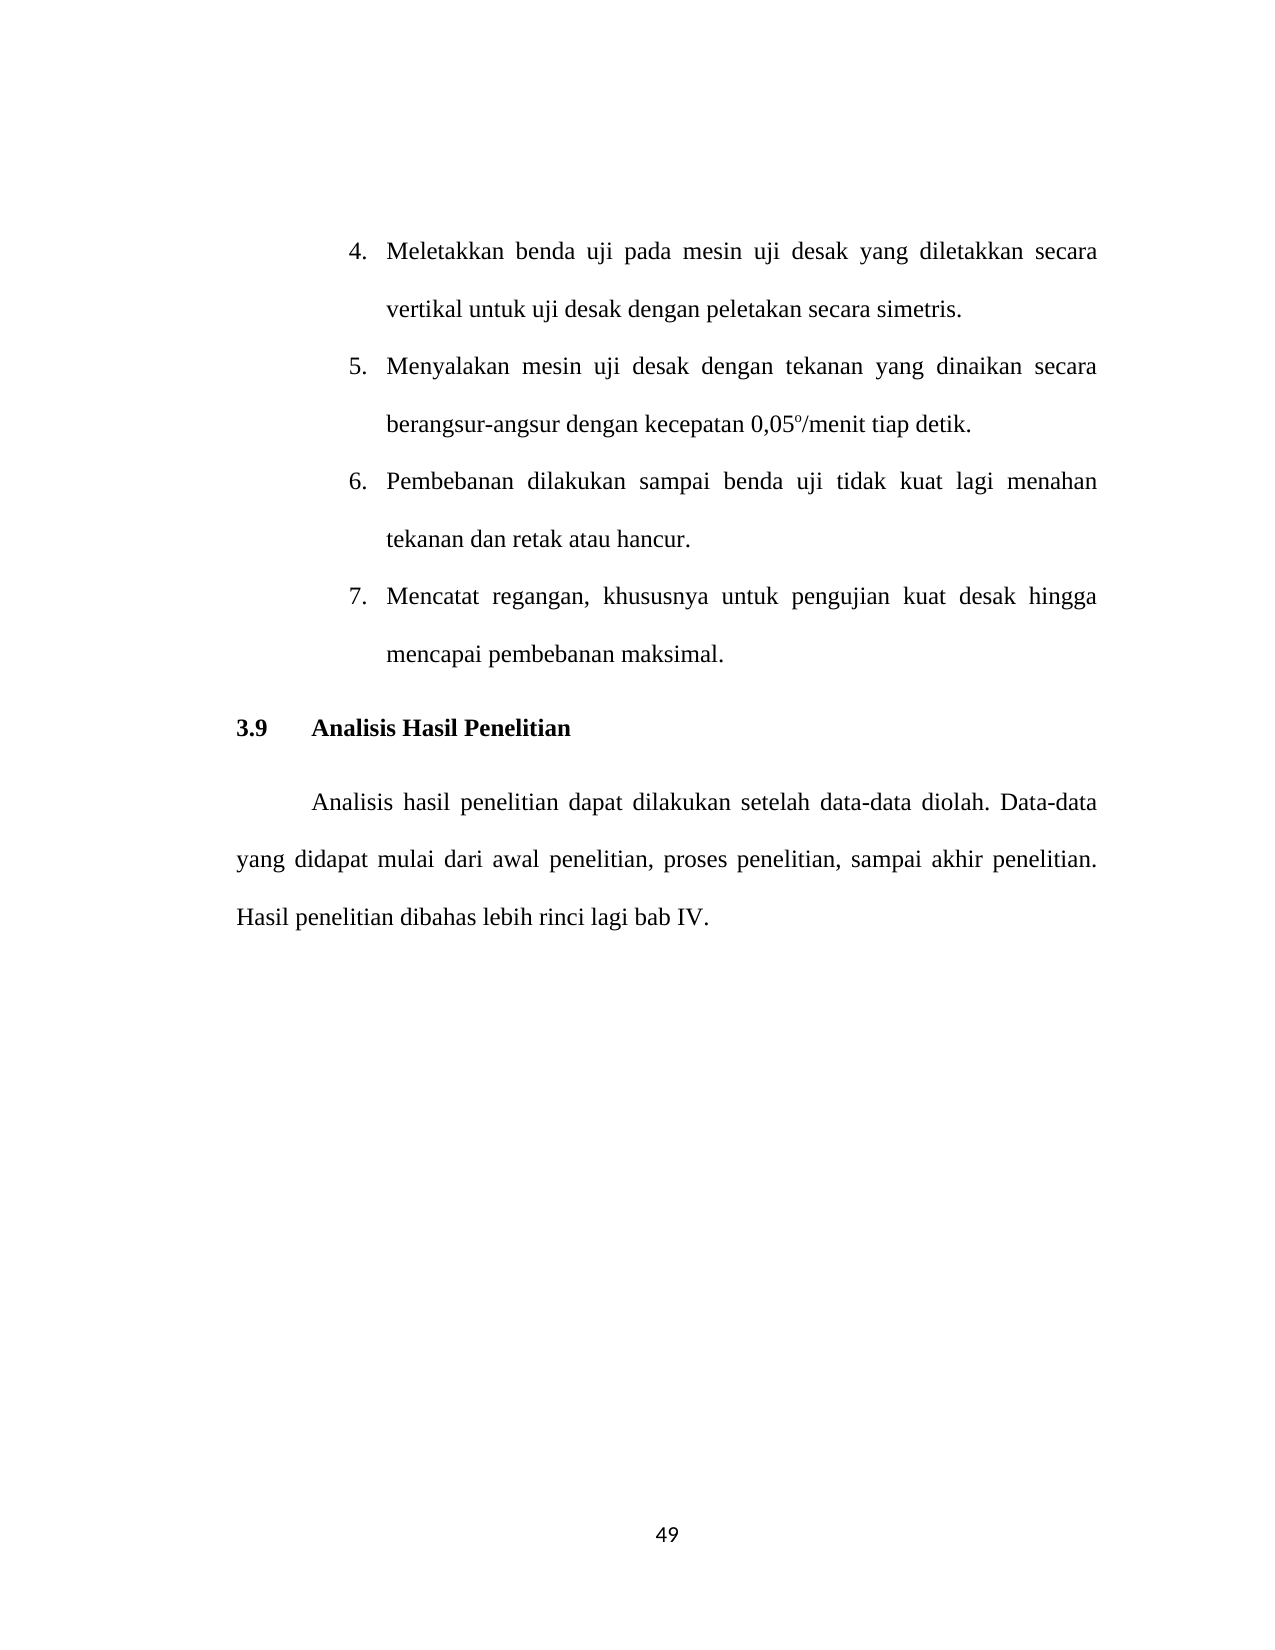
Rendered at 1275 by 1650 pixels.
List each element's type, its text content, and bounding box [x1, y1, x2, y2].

text Analisis hasil penelitian dapat dilakukan setelah data-data diolah. Data-data yang didapat mulai dari awal penelitian, proses penelitian, sampai akhir penelitian. Hasil penelitian dibahas lebih rinci lagi bab IV. [236, 787, 1098, 931]
list Mencatat regangan, khususnya untuk pengujian kuat desak hingga mencapai pembebanan maksimal. [349, 581, 1098, 667]
list Pembebanan dilakukan sampai benda uji tidak kuat lagi menahan tekanan dan retak atau hancur. [349, 466, 1098, 552]
text 3.9 Analisis Hasil Penelitian [236, 713, 1098, 742]
list Meletakkan benda uji pada mesin uji desak yang diletakkan secara vertikal untuk uji desak dengan peletakan secara simetris. [349, 236, 1098, 322]
list Menyalakan mesin uji desak dengan tekanan yang dinaikan secara berangsur-angsur dengan kecepatan 0,05o/menit tiap detik. [349, 351, 1098, 437]
